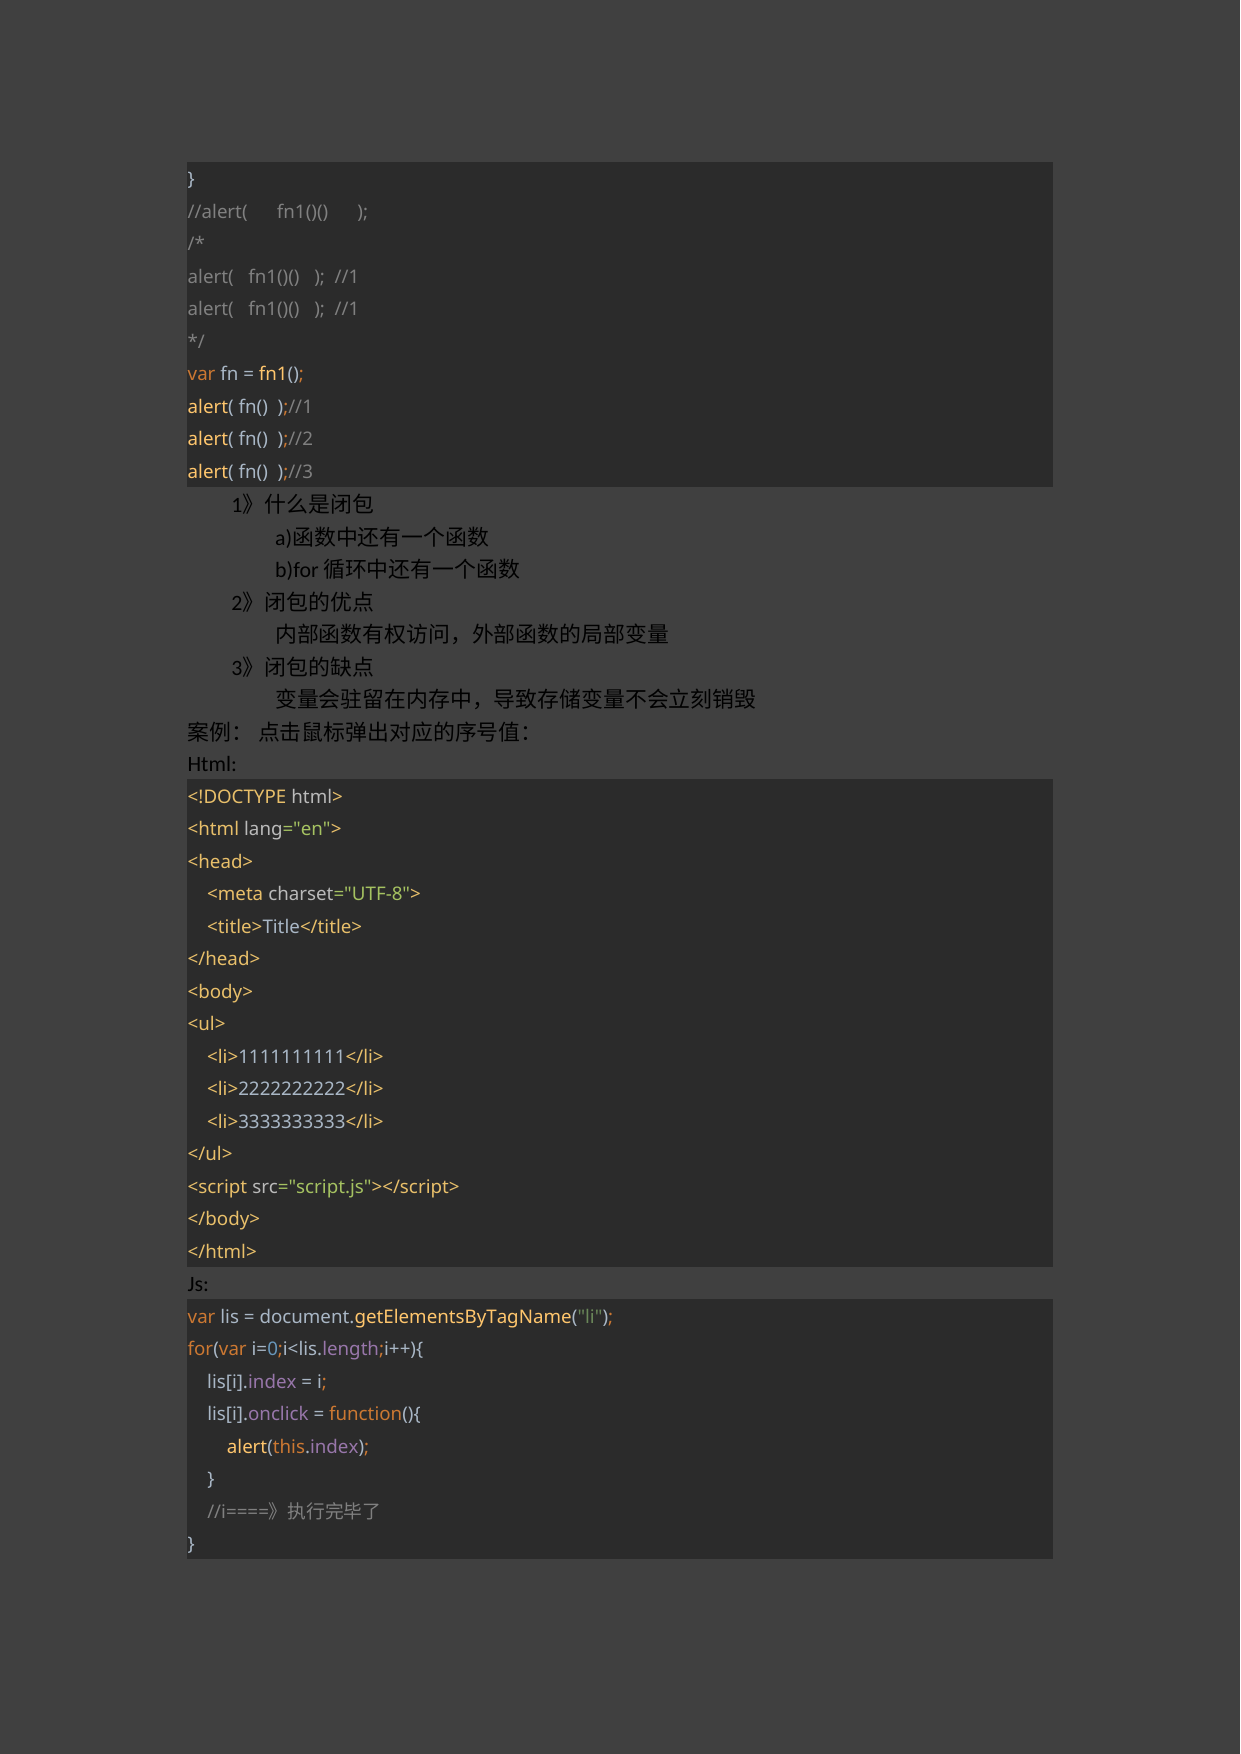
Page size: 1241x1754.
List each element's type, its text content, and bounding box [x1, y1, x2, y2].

text 2》闭包的优点 [187, 584, 1053, 617]
text <!DOCTYPE html> <html lang="en"> <head> <meta charset="UTF-8"> <title>Title</title> </head> <body> <ul> <li>1111111111</li> <li>2222222222</li> <li>3333333333</li> </ul> <script src="script.js"></script> </body> </html> [187, 779, 1053, 1267]
text 案例： 点击鼠标弹出对应的序号值： [187, 714, 1053, 747]
text b)for循环中还有一个函数 [187, 552, 1053, 584]
text 变量会驻留在内存中，导致存储变量不会立刻销毁 [187, 682, 1053, 714]
text a)函数中还有一个函数 [187, 519, 1053, 552]
text 内部函数有权访问，外部函数的局部变量 [187, 617, 1053, 649]
text 1》什么是闭包 [187, 487, 1053, 519]
text Js: [187, 1267, 1053, 1299]
text Html: [187, 747, 1053, 779]
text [187, 162, 1053, 487]
text var lis = document.getElementsByTagName("li"); for(var i=0;i<lis.length;i++){ lis[i].index = i; lis[i].onclick = function(){ alert(this.index); } //i====》执行完毕了 } [187, 1299, 1053, 1559]
text 3》闭包的缺点 [187, 649, 1053, 682]
